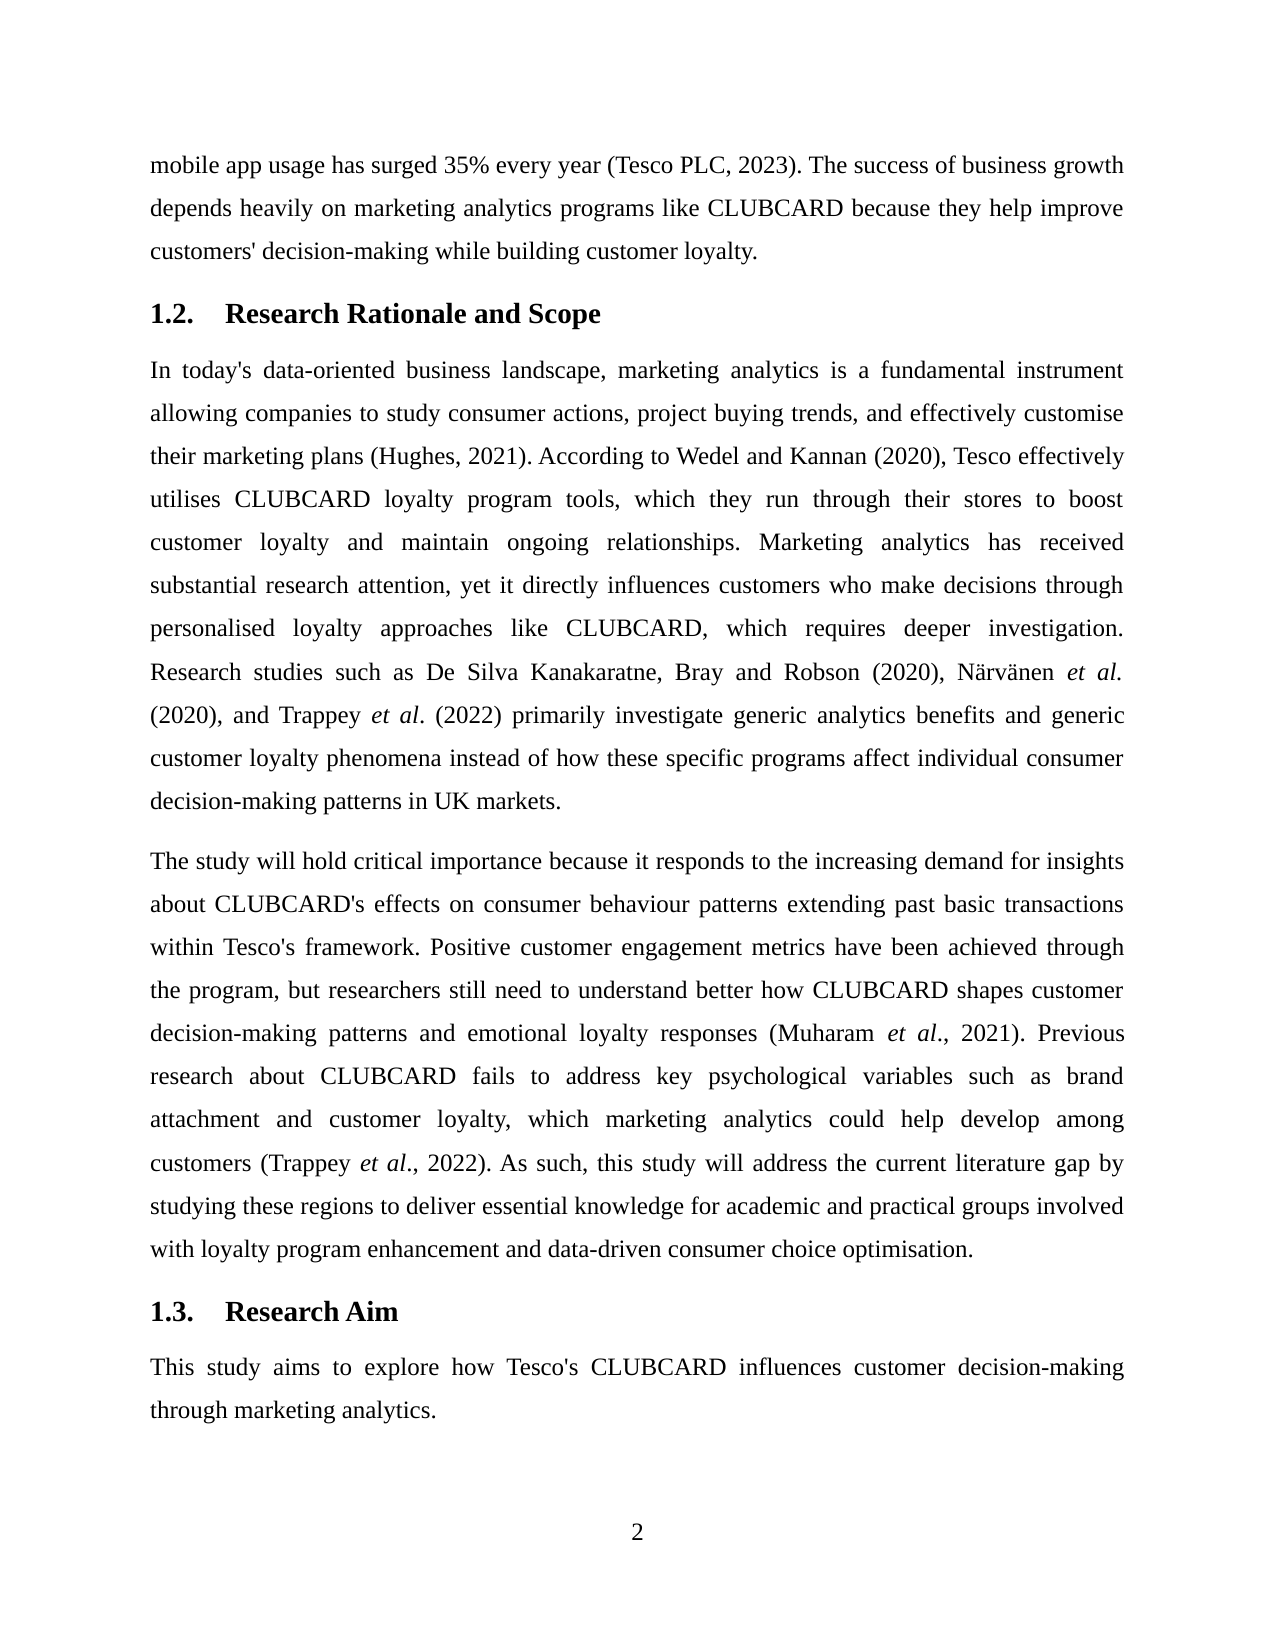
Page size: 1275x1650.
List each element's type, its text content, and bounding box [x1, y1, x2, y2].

text The study will hold critical importance because it responds to the increasing demand for insights about CLUBCARD's effects on consumer behaviour patterns extending past basic transactions within Tesco's framework. Positive customer engagement metrics have been achieved through the program, but researchers still need to understand better how CLUBCARD shapes customer decision-making patterns and emotional loyalty responses (Muharam et al., 2021). Previous research about CLUBCARD fails to address key psychological variables such as brand attachment and customer loyalty, which marketing analytics could help develop among customers (Trappey et al., 2022). As such, this study will address the current literature gap by studying these regions to deliver essential knowledge for academic and practical groups involved with loyalty program enhancement and data-driven consumer choice optimisation. [150, 846, 1125, 1263]
text This study aims to explore how Tesco's CLUBCARD influences customer decision-making through marketing analytics. [150, 1352, 1125, 1424]
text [150, 150, 1125, 265]
subtitle Research Rationale and Scope [150, 296, 1125, 329]
subtitle Research Aim [150, 1294, 1125, 1327]
text In today's data-oriented business landscape, marketing analytics is a fundamental instrument allowing companies to study consumer actions, project buying trends, and effectively customise their marketing plans (Hughes, 2021). According to Wedel and Kannan (2020), Tesco effectively utilises CLUBCARD loyalty program tools, which they run through their stores to boost customer loyalty and maintain ongoing relationships. Marketing analytics has received substantial research attention, yet it directly influences customers who make decisions through personalised loyalty approaches like CLUBCARD, which requires deeper investigation. Research studies such as De Silva Kanakaratne, Bray and Robson (2020), Närvänen et al. (2020), and Trappey et al. (2022) primarily investigate generic analytics benefits and generic customer loyalty phenomena instead of how these specific programs affect individual consumer decision-making patterns in UK markets. [150, 355, 1125, 815]
